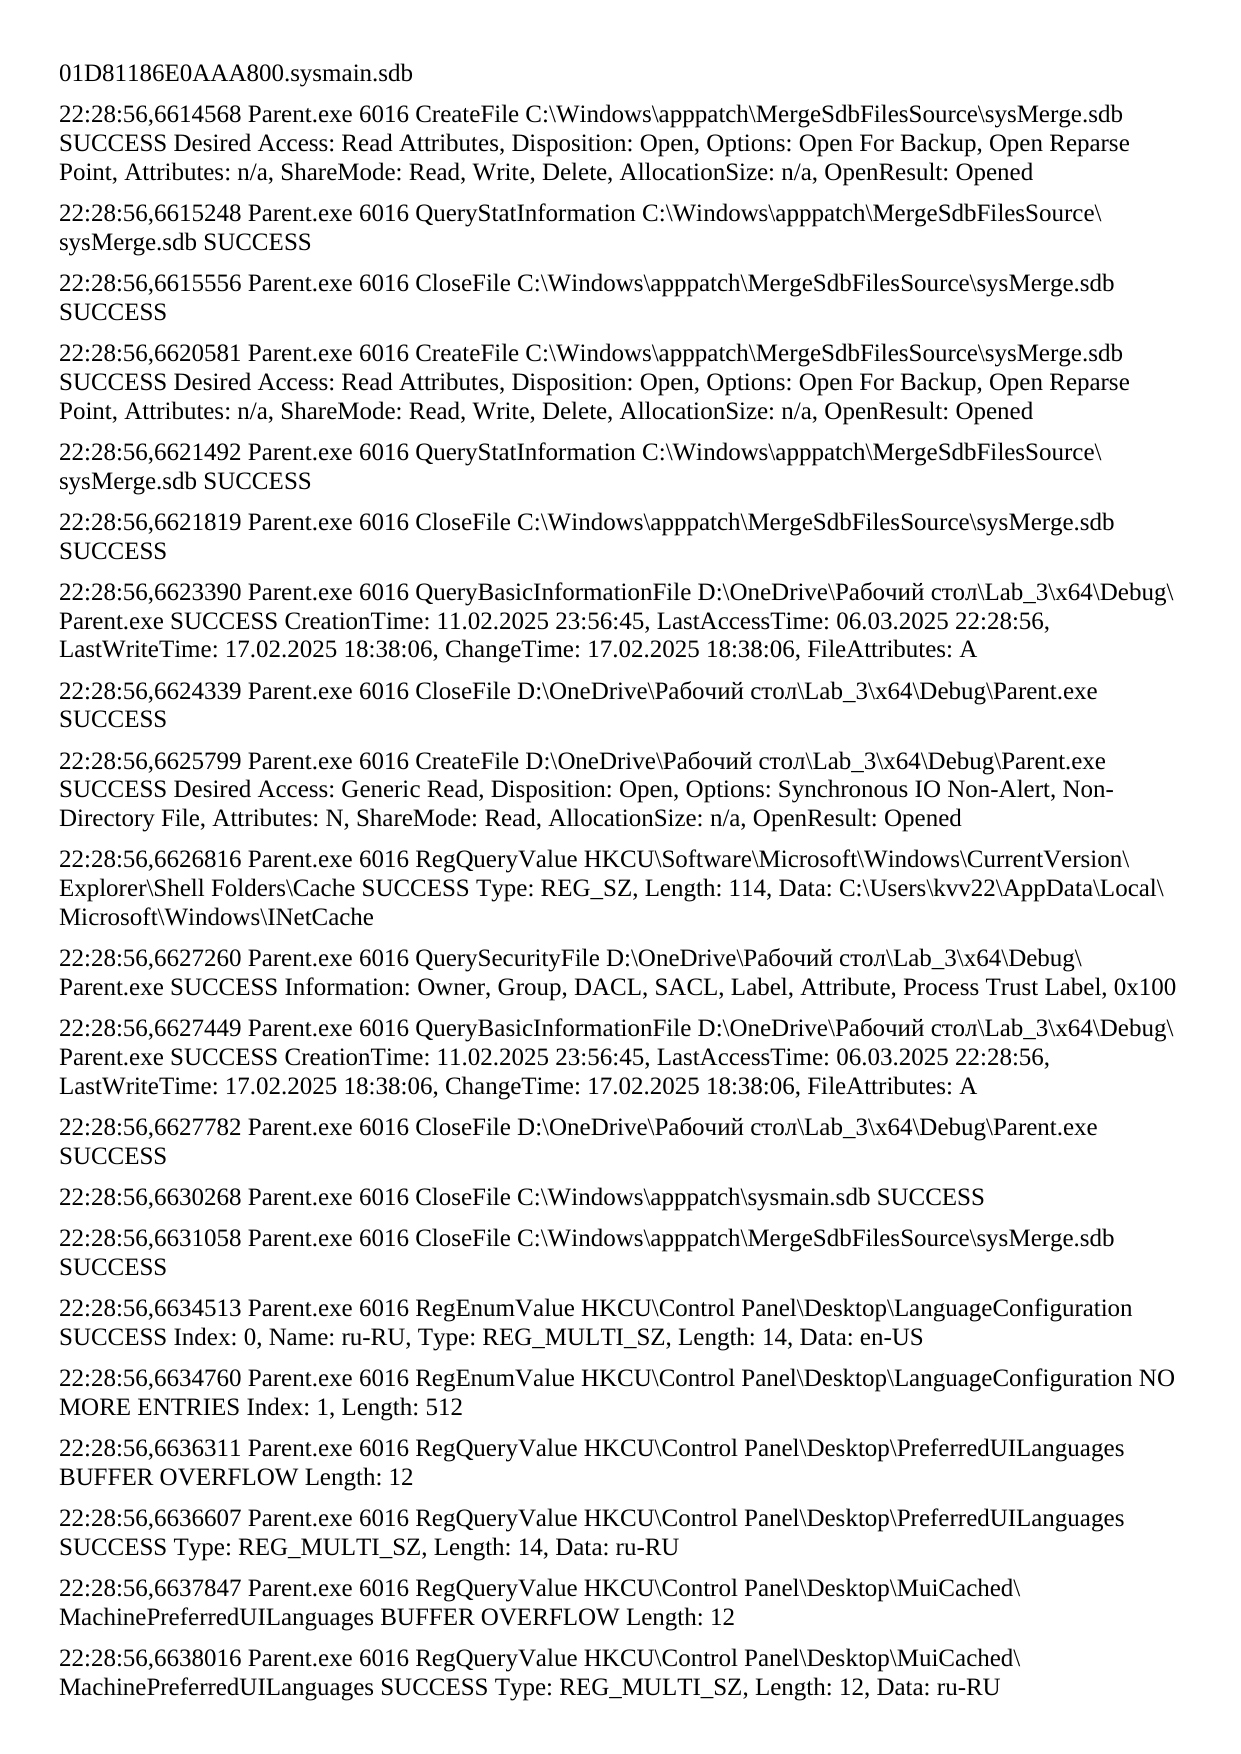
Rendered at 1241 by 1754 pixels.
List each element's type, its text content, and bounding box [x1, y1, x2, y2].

subtitle 22:28:56,6623390 Parent.exe 6016 QueryBasicInformationFile D:\OneDrive\Рабочий стол\Lab_3\x64\Debug\Parent.exe SUCCESS CreationTime: 11.02.2025 23:56:45, LastAccessTime: 06.03.2025 22:28:56, LastWriteTime: 17.02.2025 18:38:06, ChangeTime: 17.02.2025 18:38:06, FileAttributes: A [59, 577, 1181, 663]
subtitle 22:28:56,6634513 Parent.exe 6016 RegEnumValue HKCU\Control Panel\Desktop\LanguageConfiguration SUCCESS Index: 0, Name: ru-RU, Type: REG_MULTI_SZ, Length: 14, Data: en-US [59, 1293, 1181, 1351]
subtitle 22:28:56,6631058 Parent.exe 6016 CloseFile C:\Windows\apppatch\MergeSdbFilesSource\sysMerge.sdb SUCCESS [59, 1223, 1181, 1281]
subtitle 22:28:56,6615248 Parent.exe 6016 QueryStatInformation C:\Windows\apppatch\MergeSdbFilesSource\sysMerge.sdb SUCCESS [59, 198, 1181, 256]
subtitle 22:28:56,6621492 Parent.exe 6016 QueryStatInformation C:\Windows\apppatch\MergeSdbFilesSource\sysMerge.sdb SUCCESS [59, 437, 1181, 494]
subtitle 22:28:56,6621819 Parent.exe 6016 CloseFile C:\Windows\apppatch\MergeSdbFilesSource\sysMerge.sdb SUCCESS [59, 507, 1181, 564]
subtitle 22:28:56,6626816 Parent.exe 6016 RegQueryValue HKCU\Software\Microsoft\Windows\CurrentVersion\Explorer\Shell Folders\Cache SUCCESS Type: REG_SZ, Length: 114, Data: C:\Users\kvv22\AppData\Local\Microsoft\Windows\INetCache [59, 844, 1181, 931]
subtitle 22:28:56,6634760 Parent.exe 6016 RegEnumValue HKCU\Control Panel\Desktop\LanguageConfiguration NO MORE ENTRIES Index: 1, Length: 512 [59, 1363, 1181, 1421]
subtitle 22:28:56,6638016 Parent.exe 6016 RegQueryValue HKCU\Control Panel\Desktop\MuiCached\MachinePreferredUILanguages SUCCESS Type: REG_MULTI_SZ, Length: 12, Data: ru-RU [59, 1643, 1181, 1701]
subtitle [59, 58, 1181, 87]
subtitle 22:28:56,6614568 Parent.exe 6016 CreateFile C:\Windows\apppatch\MergeSdbFilesSource\sysMerge.sdb SUCCESS Desired Access: Read Attributes, Disposition: Open, Options: Open For Backup, Open Reparse Point, Attributes: n/a, ShareMode: Read, Write, Delete, AllocationSize: n/a, OpenResult: Opened [59, 99, 1181, 186]
subtitle 22:28:56,6637847 Parent.exe 6016 RegQueryValue HKCU\Control Panel\Desktop\MuiCached\MachinePreferredUILanguages BUFFER OVERFLOW Length: 12 [59, 1573, 1181, 1631]
subtitle 22:28:56,6627260 Parent.exe 6016 QuerySecurityFile D:\OneDrive\Рабочий стол\Lab_3\x64\Debug\Parent.exe SUCCESS Information: Owner, Group, DACL, SACL, Label, Attribute, Process Trust Label, 0x100 [59, 943, 1181, 1001]
subtitle 22:28:56,6624339 Parent.exe 6016 CloseFile D:\OneDrive\Рабочий стол\Lab_3\x64\Debug\Parent.exe SUCCESS [59, 676, 1181, 733]
subtitle 22:28:56,6627782 Parent.exe 6016 CloseFile D:\OneDrive\Рабочий стол\Lab_3\x64\Debug\Parent.exe SUCCESS [59, 1112, 1181, 1169]
subtitle 22:28:56,6625799 Parent.exe 6016 CreateFile D:\OneDrive\Рабочий стол\Lab_3\x64\Debug\Parent.exe SUCCESS Desired Access: Generic Read, Disposition: Open, Options: Synchronous IO Non-Alert, Non-Directory File, Attributes: N, ShareMode: Read, AllocationSize: n/a, OpenResult: Opened [59, 746, 1181, 832]
subtitle 22:28:56,6615556 Parent.exe 6016 CloseFile C:\Windows\apppatch\MergeSdbFilesSource\sysMerge.sdb SUCCESS [59, 268, 1181, 326]
subtitle 22:28:56,6627449 Parent.exe 6016 QueryBasicInformationFile D:\OneDrive\Рабочий стол\Lab_3\x64\Debug\Parent.exe SUCCESS CreationTime: 11.02.2025 23:56:45, LastAccessTime: 06.03.2025 22:28:56, LastWriteTime: 17.02.2025 18:38:06, ChangeTime: 17.02.2025 18:38:06, FileAttributes: A [59, 1013, 1181, 1099]
subtitle 22:28:56,6630268 Parent.exe 6016 CloseFile C:\Windows\apppatch\sysmain.sdb SUCCESS [59, 1182, 1181, 1211]
subtitle 22:28:56,6636607 Parent.exe 6016 RegQueryValue HKCU\Control Panel\Desktop\PreferredUILanguages SUCCESS Type: REG_MULTI_SZ, Length: 14, Data: ru-RU [59, 1503, 1181, 1561]
subtitle 22:28:56,6620581 Parent.exe 6016 CreateFile C:\Windows\apppatch\MergeSdbFilesSource\sysMerge.sdb SUCCESS Desired Access: Read Attributes, Disposition: Open, Options: Open For Backup, Open Reparse Point, Attributes: n/a, ShareMode: Read, Write, Delete, AllocationSize: n/a, OpenResult: Opened [59, 338, 1181, 424]
subtitle 22:28:56,6636311 Parent.exe 6016 RegQueryValue HKCU\Control Panel\Desktop\PreferredUILanguages BUFFER OVERFLOW Length: 12 [59, 1433, 1181, 1491]
